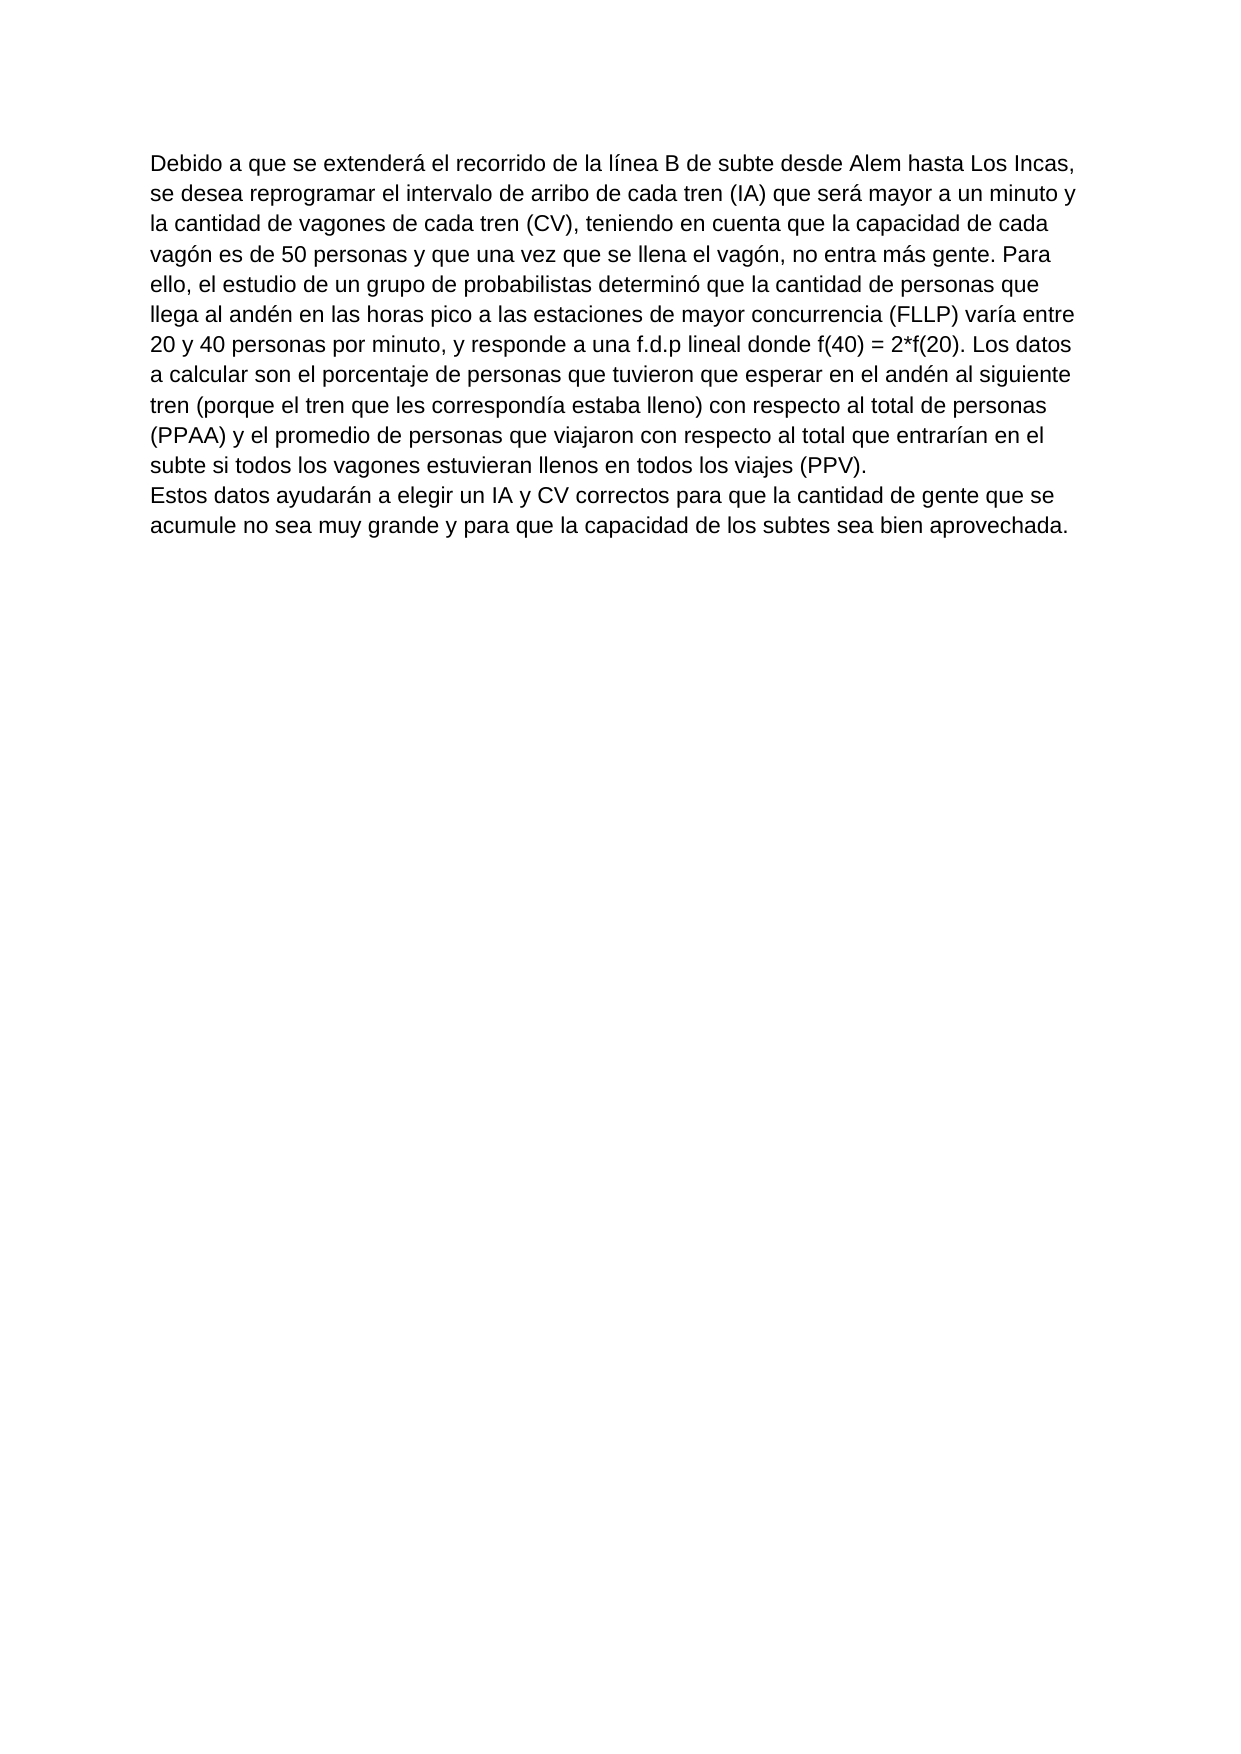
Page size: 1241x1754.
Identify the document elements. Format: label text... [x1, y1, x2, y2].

text Debido a que se extenderá el recorrido de la línea B de subte desde Alem hasta Los Incas, se desea reprogramar el intervalo de arribo de cada tren (IA) que será mayor a un minuto y la cantidad de vagones de cada tren (CV), teniendo en cuenta que la capacidad de cada vagón es de 50 personas y que una vez que se llena el vagón, no entra más gente. Para ello, el estudio de un grupo de probabilistas determinó que la cantidad de personas que llega al andén en las horas pico a las estaciones de mayor concurrencia (FLLP) varía entre 20 y 40 personas por minuto, y responde a una f.d.p lineal donde f(40) = 2*f(20). Los datos a calcular son el porcentaje de personas que tuvieron que esperar en el andén al siguiente tren (porque el tren que les correspondía estaba lleno) con respecto al total de personas (PPAA) y el promedio de personas que viajaron con respecto al total que entrarían en el subte si todos los vagones estuvieran llenos en todos los viajes (PPV). [150, 150, 1090, 478]
text Estos datos ayudarán a elegir un IA y CV correctos para que la cantidad de gente que se acumule no sea muy grande y para que la capacidad de los subtes sea bien aprovechada. [150, 482, 1090, 539]
